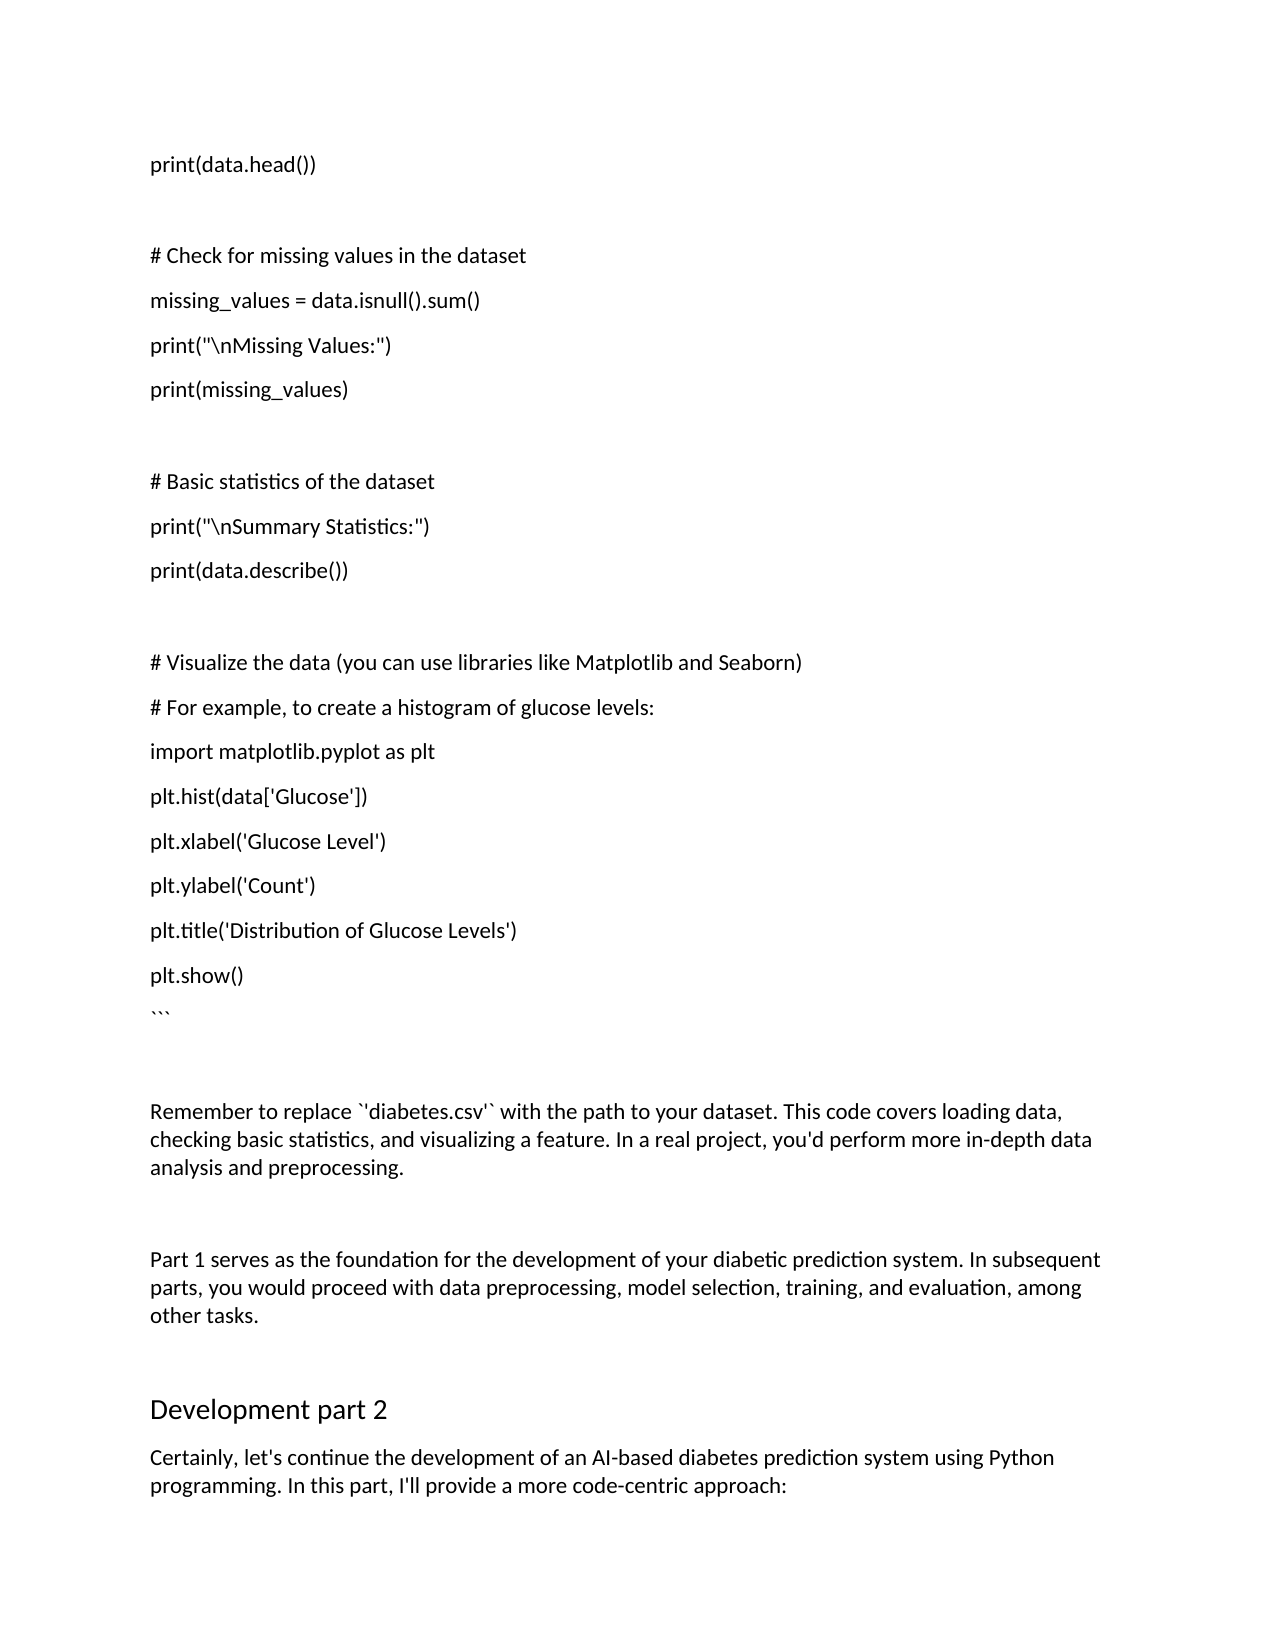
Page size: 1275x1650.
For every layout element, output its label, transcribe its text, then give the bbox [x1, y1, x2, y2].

text print(missing_values) [150, 376, 1125, 404]
text ``` [150, 1006, 1125, 1034]
text Part 1 serves as the foundation for the development of your diabetic prediction system. In subsequent parts, you would proceed with data preprocessing, model selection, training, and evaluation, among other tasks. [150, 1245, 1125, 1329]
text # Check for missing values in the dataset [150, 242, 1125, 269]
text print(data.describe()) [150, 557, 1125, 584]
text plt.title('Distribution of Glucose Levels') [150, 916, 1125, 944]
text print(data.head()) [150, 150, 1125, 178]
text print("\nMissing Values:") [150, 331, 1125, 359]
text plt.ylabel('Count') [150, 872, 1125, 899]
text Development part 2 [150, 1391, 1125, 1427]
text # Basic statistics of the dataset [150, 467, 1125, 495]
text Certainly, let's continue the development of an AI-based diabetes prediction system using Python programming. In this part, I'll provide a more code-centric approach: [150, 1443, 1125, 1499]
text plt.hist(data['Glucose']) [150, 782, 1125, 810]
text missing_values = data.isnull().sum() [150, 286, 1125, 314]
text plt.show() [150, 961, 1125, 989]
text Remember to replace `'diabetes.csv'` with the path to your dataset. This code covers loading data, checking basic statistics, and visualizing a feature. In a real project, you'd perform more in-depth data analysis and preprocessing. [150, 1097, 1125, 1181]
text # For example, to create a histogram of glucose levels: [150, 693, 1125, 721]
text plt.xlabel('Glucose Level') [150, 827, 1125, 855]
text print("\nSummary Statistics:") [150, 512, 1125, 540]
text # Visualize the data (you can use libraries like Matplotlib and Seaborn) [150, 648, 1125, 676]
text import matplotlib.pyplot as plt [150, 737, 1125, 766]
